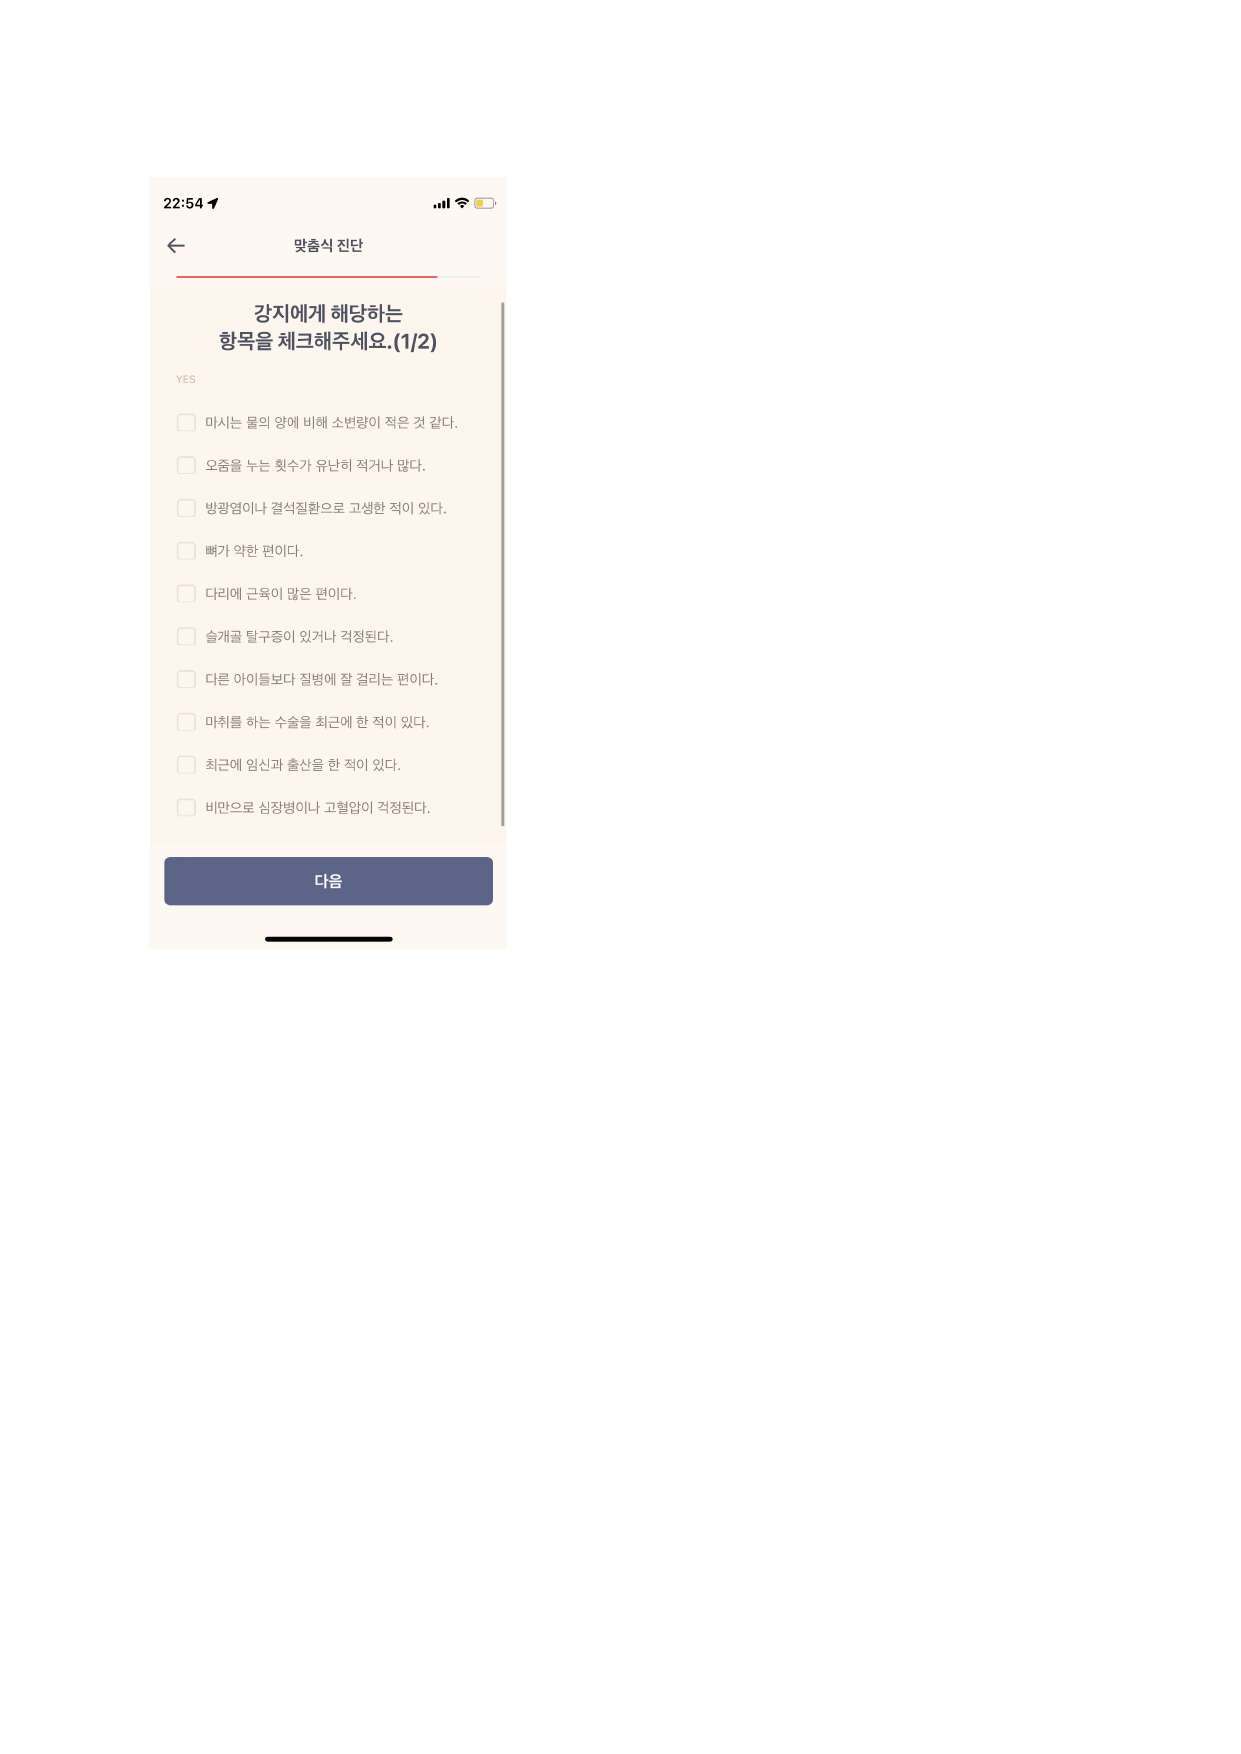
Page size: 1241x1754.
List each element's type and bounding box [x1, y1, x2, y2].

picture [150, 177, 507, 949]
